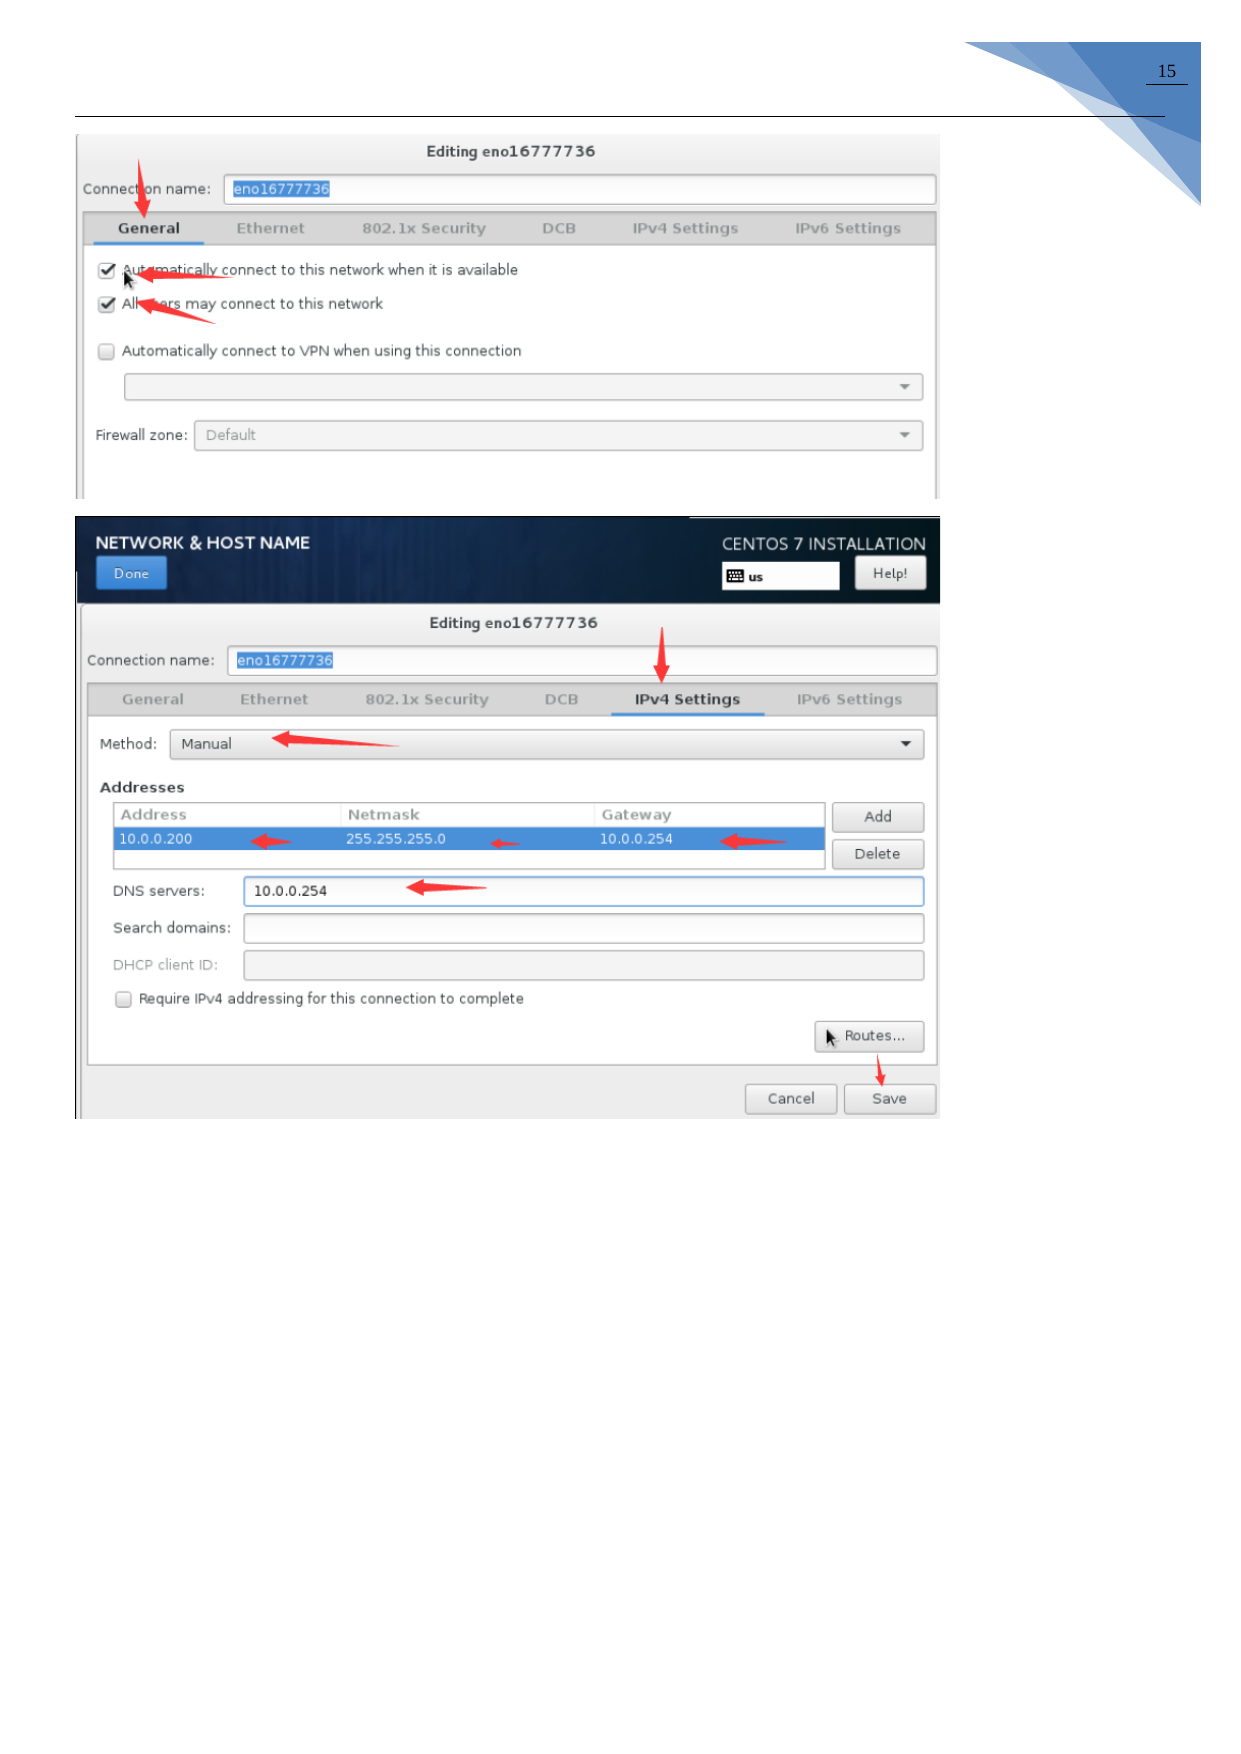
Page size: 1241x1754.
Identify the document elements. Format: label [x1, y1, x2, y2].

picture [75, 516, 941, 1119]
picture [75, 134, 941, 499]
picture [963, 42, 1201, 206]
